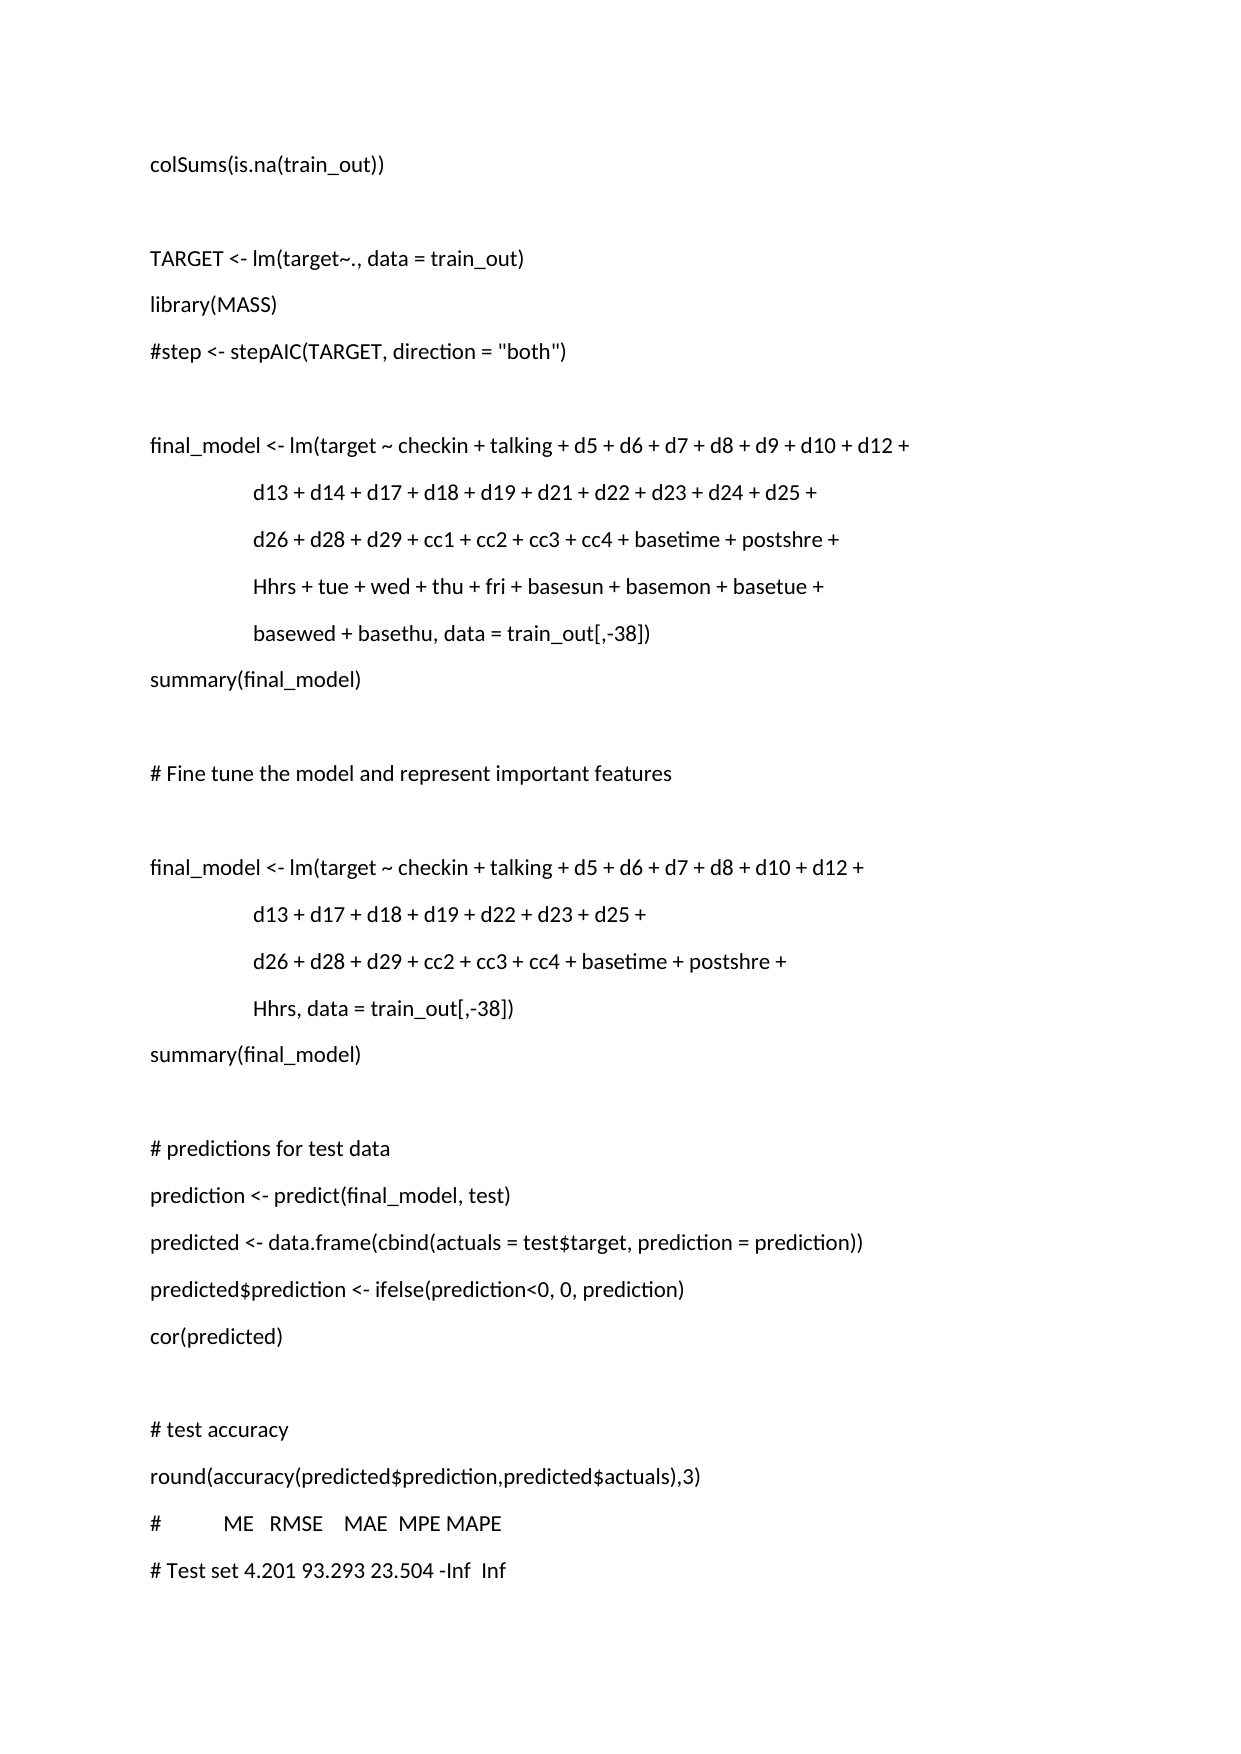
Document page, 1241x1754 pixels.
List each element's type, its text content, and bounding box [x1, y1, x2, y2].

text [150, 1275, 1090, 1303]
text # Fine tune the model and represent important features [150, 759, 1090, 787]
text # test accuracy [150, 1416, 1090, 1444]
text summary(final_model) [150, 1041, 1090, 1069]
text basewed + basethu, data = train_out[,-38]) [150, 619, 1090, 647]
text Hhrs + tue + wed + thu + fri + basesun + basemon + basetue + [150, 572, 1090, 600]
text d13 + d14 + d17 + d18 + d19 + d21 + d22 + d23 + d24 + d25 + [150, 478, 1090, 506]
text #step <- stepAIC(TARGET, direction = "both") [150, 337, 1090, 366]
text d26 + d28 + d29 + cc1 + cc2 + cc3 + cc4 + basetime + postshre + [150, 525, 1090, 553]
text round(accuracy(predicted$prediction,predicted$actuals),3) [150, 1462, 1090, 1491]
text prediction <- predict(final_model, test) [150, 1181, 1090, 1209]
text cor(predicted) [150, 1322, 1090, 1350]
text d13 + d17 + d18 + d19 + d22 + d23 + d25 + [150, 900, 1090, 928]
text Hhrs, data = train_out[,-38]) [150, 994, 1090, 1022]
text library(MASS) [150, 291, 1090, 319]
text summary(final_model) [150, 666, 1090, 694]
text predicted <- data.frame(cbind(actuals = test$target, prediction = prediction)) [150, 1228, 1090, 1256]
text final_model <- lm(target ~ checkin + talking + d5 + d6 + d7 + d8 + d10 + d12 + [150, 853, 1090, 881]
text final_model <- lm(target ~ checkin + talking + d5 + d6 + d7 + d8 + d9 + d10 + d12 + [150, 431, 1090, 459]
text # ME RMSE MAE MPE MAPE [150, 1509, 1090, 1537]
text # predictions for test data [150, 1134, 1090, 1162]
text colSums(is.na(train_out)) [150, 150, 1090, 178]
text # Test set 4.201 93.293 23.504 -Inf Inf [150, 1556, 1090, 1584]
text TARGET <- lm(target~., data = train_out) [150, 244, 1090, 272]
text d26 + d28 + d29 + cc2 + cc3 + cc4 + basetime + postshre + [150, 947, 1090, 975]
